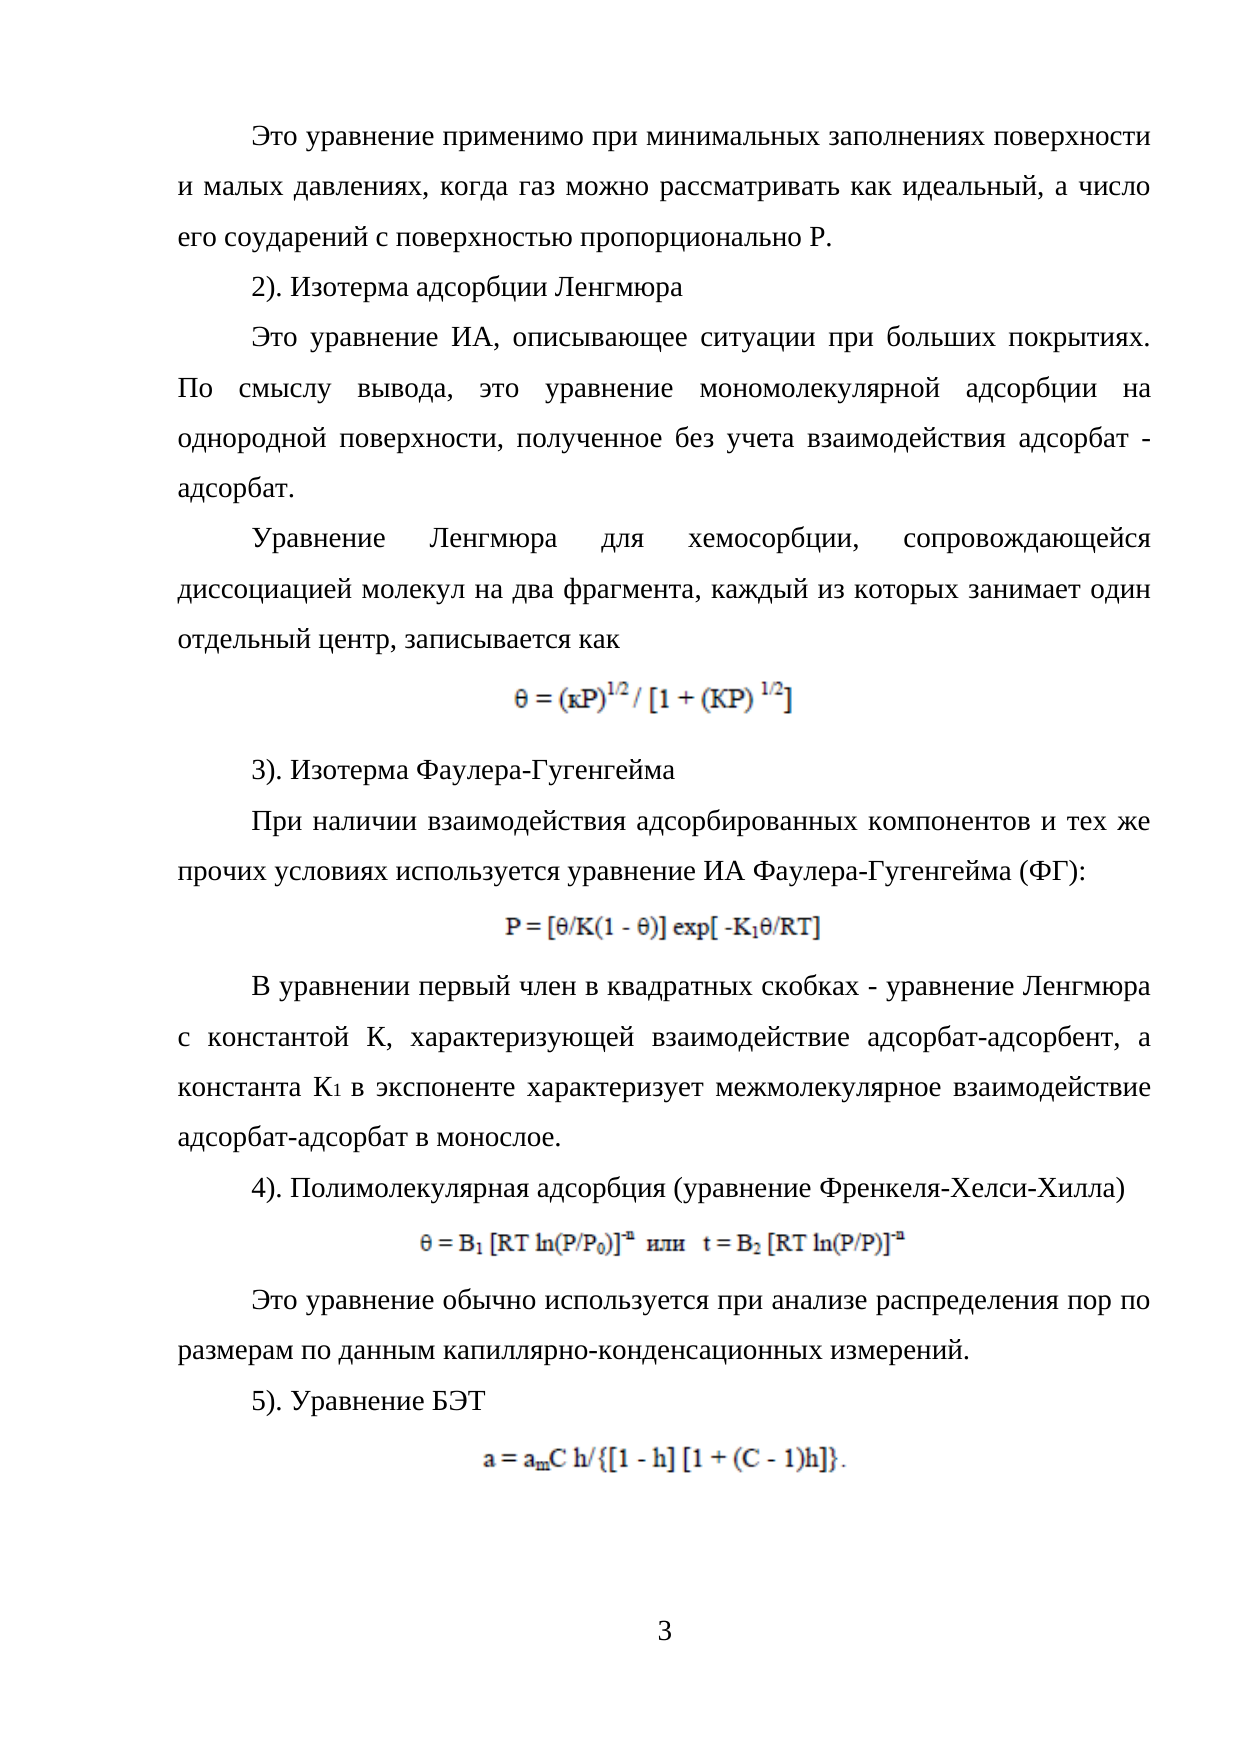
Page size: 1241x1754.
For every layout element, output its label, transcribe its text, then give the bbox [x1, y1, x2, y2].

text 3). Изотерма Фаулера-Гугенгейма [177, 752, 1152, 786]
text Это уравнение применимо при минимальных заполнениях поверхности и малых давлениях, когда газ можно рассматривать как идеальный, а число его соударений с поверхностью пропорционально Р. [177, 118, 1152, 252]
text При наличии взаимодействия адсорбированных компонентов и тех же прочих условиях используется уравнение ИА Фаулера-Гугенгейма (ФГ): [177, 803, 1152, 887]
picture [499, 903, 830, 952]
text В уравнении первый член в квадратных скобках - уравнение Ленгмюра с константой К, характеризующей взаимодействие адсорбат-адсорбент, а константа К1 в экспоненте характеризует межмолекулярное взаимодействие адсорбат-адсорбат в монослое. [177, 968, 1152, 1153]
text 5). Уравнение БЭТ [177, 1383, 1152, 1416]
picture [506, 671, 823, 736]
text Это уравнение обычно используется при анализе распределения пор по размерам по данным капиллярно-конденсационных измерений. [177, 1282, 1152, 1366]
picture [419, 1220, 910, 1266]
text Уравнение Ленгмюра для хемосорбции, сопровождающейся диссоциацией молекул на два фрагмента, каждый из которых занимает один отдельный центр, записывается как [177, 521, 1152, 655]
text Это уравнение ИА, описывающее ситуации при больших покрытиях. По смыслу вывода, это уравнение мономолекулярной адсорбции на однородной поверхности, полученное без учета взаимодействия адсорбат - адсорбат. [177, 319, 1152, 504]
text 4). Полимолекулярная адсорбция (уравнение Френкеля-Хелси-Хилла) [177, 1170, 1152, 1203]
picture [470, 1433, 859, 1487]
text 2). Изотерма адсорбции Ленгмюра [177, 269, 1152, 303]
